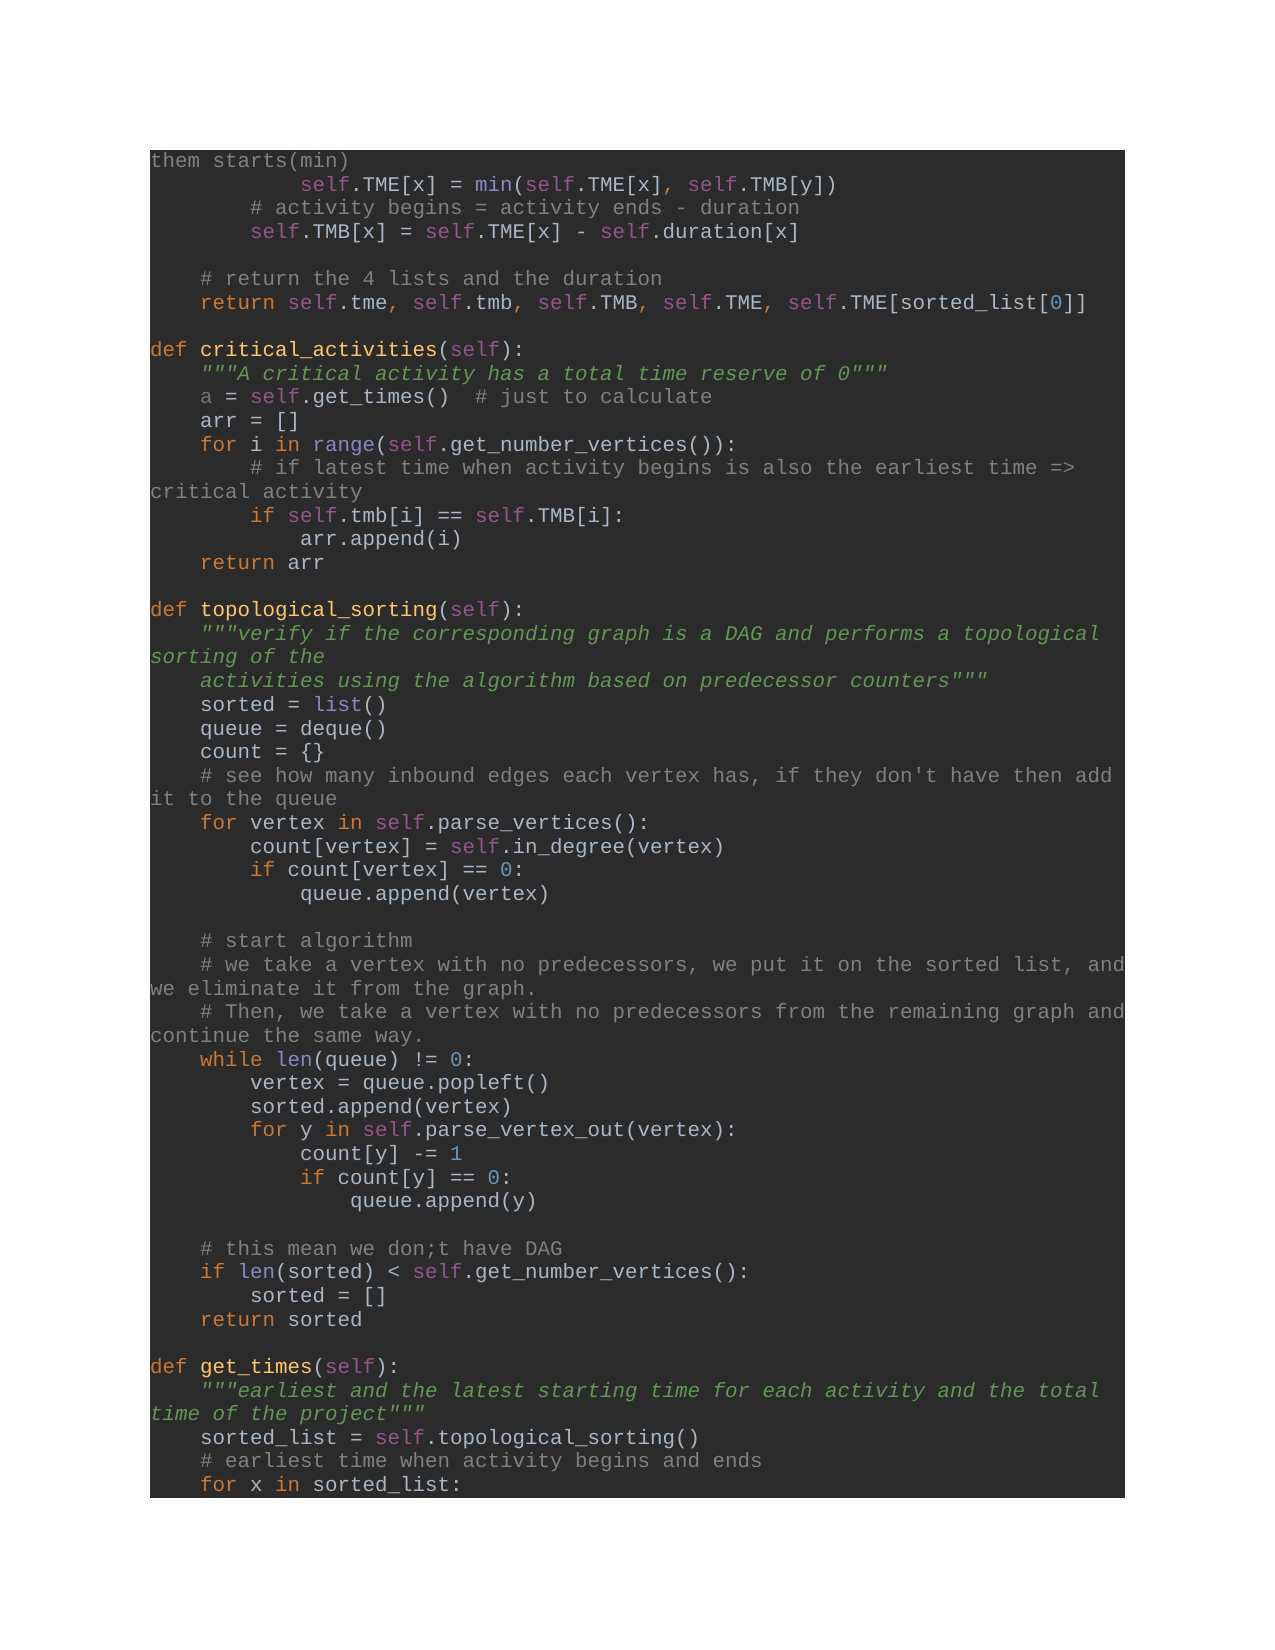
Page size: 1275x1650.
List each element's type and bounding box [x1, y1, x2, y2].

text [150, 576, 1125, 1498]
text [150, 150, 1125, 576]
